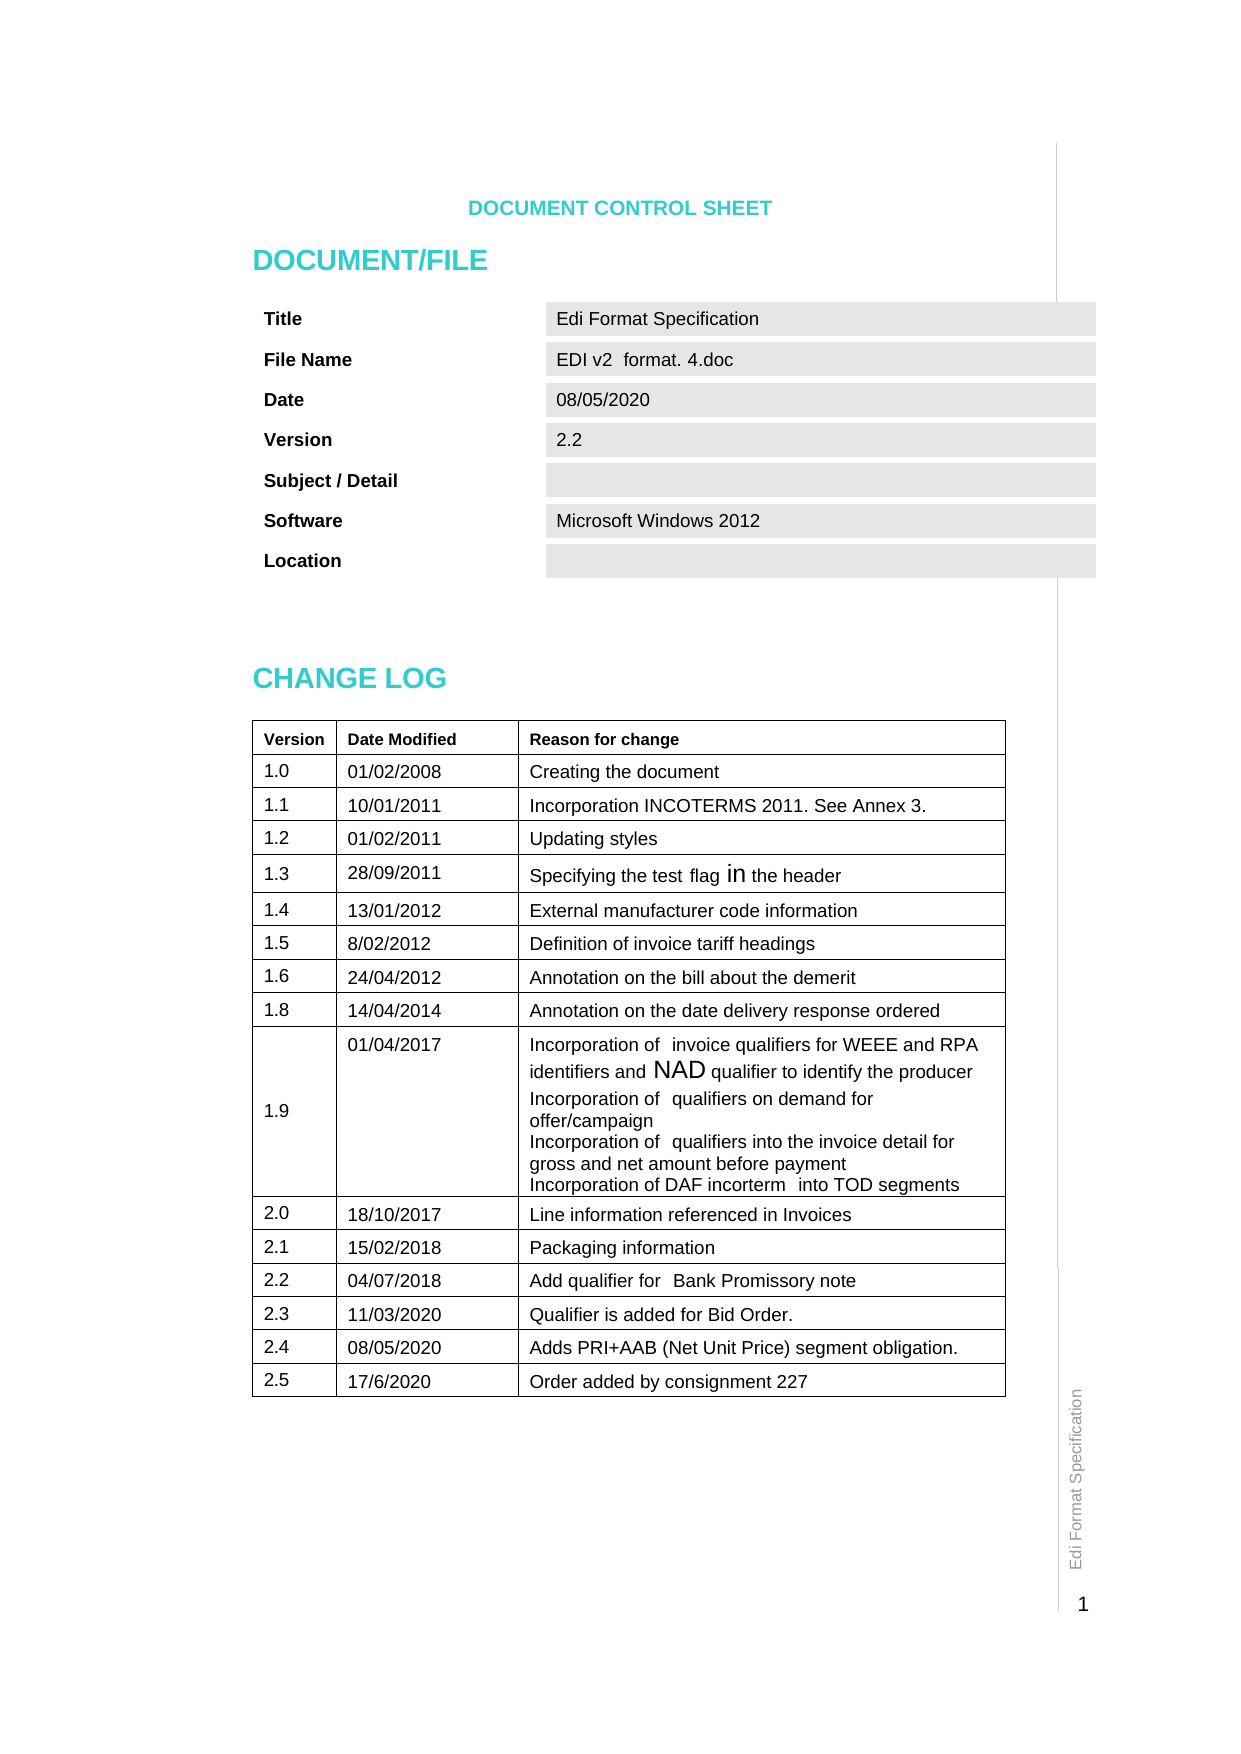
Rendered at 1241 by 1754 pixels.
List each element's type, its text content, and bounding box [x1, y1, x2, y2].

table_cell 1.2 [253, 821, 336, 854]
table_cell Qualifier is added for Bid Order. [519, 1297, 1005, 1329]
table_header Edi Format Specification [546, 302, 1096, 336]
table_cell [546, 544, 1096, 578]
table_cell 1.1 [253, 788, 336, 820]
table_cell Creating the document [519, 755, 1005, 787]
table_cell 01/02/2011 [337, 821, 518, 854]
table_cell 2.5 [253, 1364, 336, 1396]
table_cell 1.5 [253, 926, 336, 959]
table_cell 1.4 [253, 893, 336, 925]
table_cell 8/02/2012 [337, 926, 518, 959]
table_cell 18/10/2017 [337, 1197, 518, 1229]
table_cell Version [252, 423, 545, 457]
table_cell 28/09/2011 [337, 855, 518, 892]
table_cell 08/05/2020 [337, 1330, 518, 1363]
text DOCUMENT/FILE [252, 243, 1063, 277]
table_cell Incorporation INCOTERMS 2011. See Annex 3. [519, 788, 1005, 820]
table_cell Microsoft Windows 2012 [546, 504, 1096, 538]
table_header Version [253, 721, 336, 753]
table_cell 2.2 [546, 423, 1096, 457]
table_cell 11/03/2020 [337, 1297, 518, 1329]
table_cell 2.3 [253, 1297, 336, 1329]
table_cell 01/04/2017 [337, 1027, 518, 1196]
table_cell Annotation on the bill about the demerit [519, 960, 1005, 992]
table_cell Order added by consignment 227 [519, 1364, 1005, 1396]
table_cell File Name [252, 342, 545, 376]
table_cell 2.1 [253, 1230, 336, 1262]
table_cell 14/04/2014 [337, 993, 518, 1026]
table_cell 24/04/2012 [337, 960, 518, 992]
table_cell EDI v2 format. 4.doc [546, 342, 1096, 376]
table_cell Specifying the test flag in the header [519, 855, 1005, 892]
table_cell 2.0 [253, 1197, 336, 1229]
table_cell 2.4 [253, 1330, 336, 1363]
table_header Reason for change [519, 721, 1005, 753]
table_cell External manufacturer code information [519, 893, 1005, 925]
table_cell Location [252, 544, 545, 578]
table_cell Add qualifier for Bank Promissory note [519, 1264, 1005, 1296]
table_cell 15/02/2018 [337, 1230, 518, 1262]
table_cell 13/01/2012 [337, 893, 518, 925]
table_cell Line information referenced in Invoices [519, 1197, 1005, 1229]
table_cell [546, 463, 1096, 497]
table_cell 08/05/2020 [546, 383, 1096, 417]
table_header Title [252, 302, 545, 336]
table_cell 04/07/2018 [337, 1264, 518, 1296]
table_cell 1.6 [253, 960, 336, 992]
table_cell 10/01/2011 [337, 788, 518, 820]
table_cell 01/02/2008 [337, 755, 518, 787]
table_cell Updating styles [519, 821, 1005, 854]
table_cell Subject / Detail [252, 463, 545, 497]
table_cell 2.2 [253, 1264, 336, 1296]
table_cell Incorporation of invoice qualifiers for WEEE and RPA identifiers and NAD qualifier to identify the producer Incorporation of qualifiers on demand for offer/campaign Incorporation of qualifiers into the invoice detail for gross and net amount before payment Incorporation of DAF incorterm into TOD segments [519, 1027, 1005, 1196]
table_cell Packaging information [519, 1230, 1005, 1262]
table_cell Date [252, 383, 545, 417]
table_cell Annotation on the date delivery response ordered [519, 993, 1005, 1026]
table_header Date Modified [337, 721, 518, 753]
table_cell Adds PRI+AAB (Net Unit Price) segment obligation. [519, 1330, 1005, 1363]
table_cell 1.9 [253, 1027, 336, 1196]
table_cell 1.0 [253, 755, 336, 787]
table_cell 17/6/2020 [337, 1364, 518, 1396]
table_cell Software [252, 504, 545, 538]
text CHANGE LOG [252, 661, 1063, 695]
text DOCUMENT CONTROL SHEET [177, 196, 1063, 219]
table_cell 1.3 [253, 855, 336, 892]
table_cell 1.8 [253, 993, 336, 1026]
table_cell Definition of invoice tariff headings [519, 926, 1005, 959]
